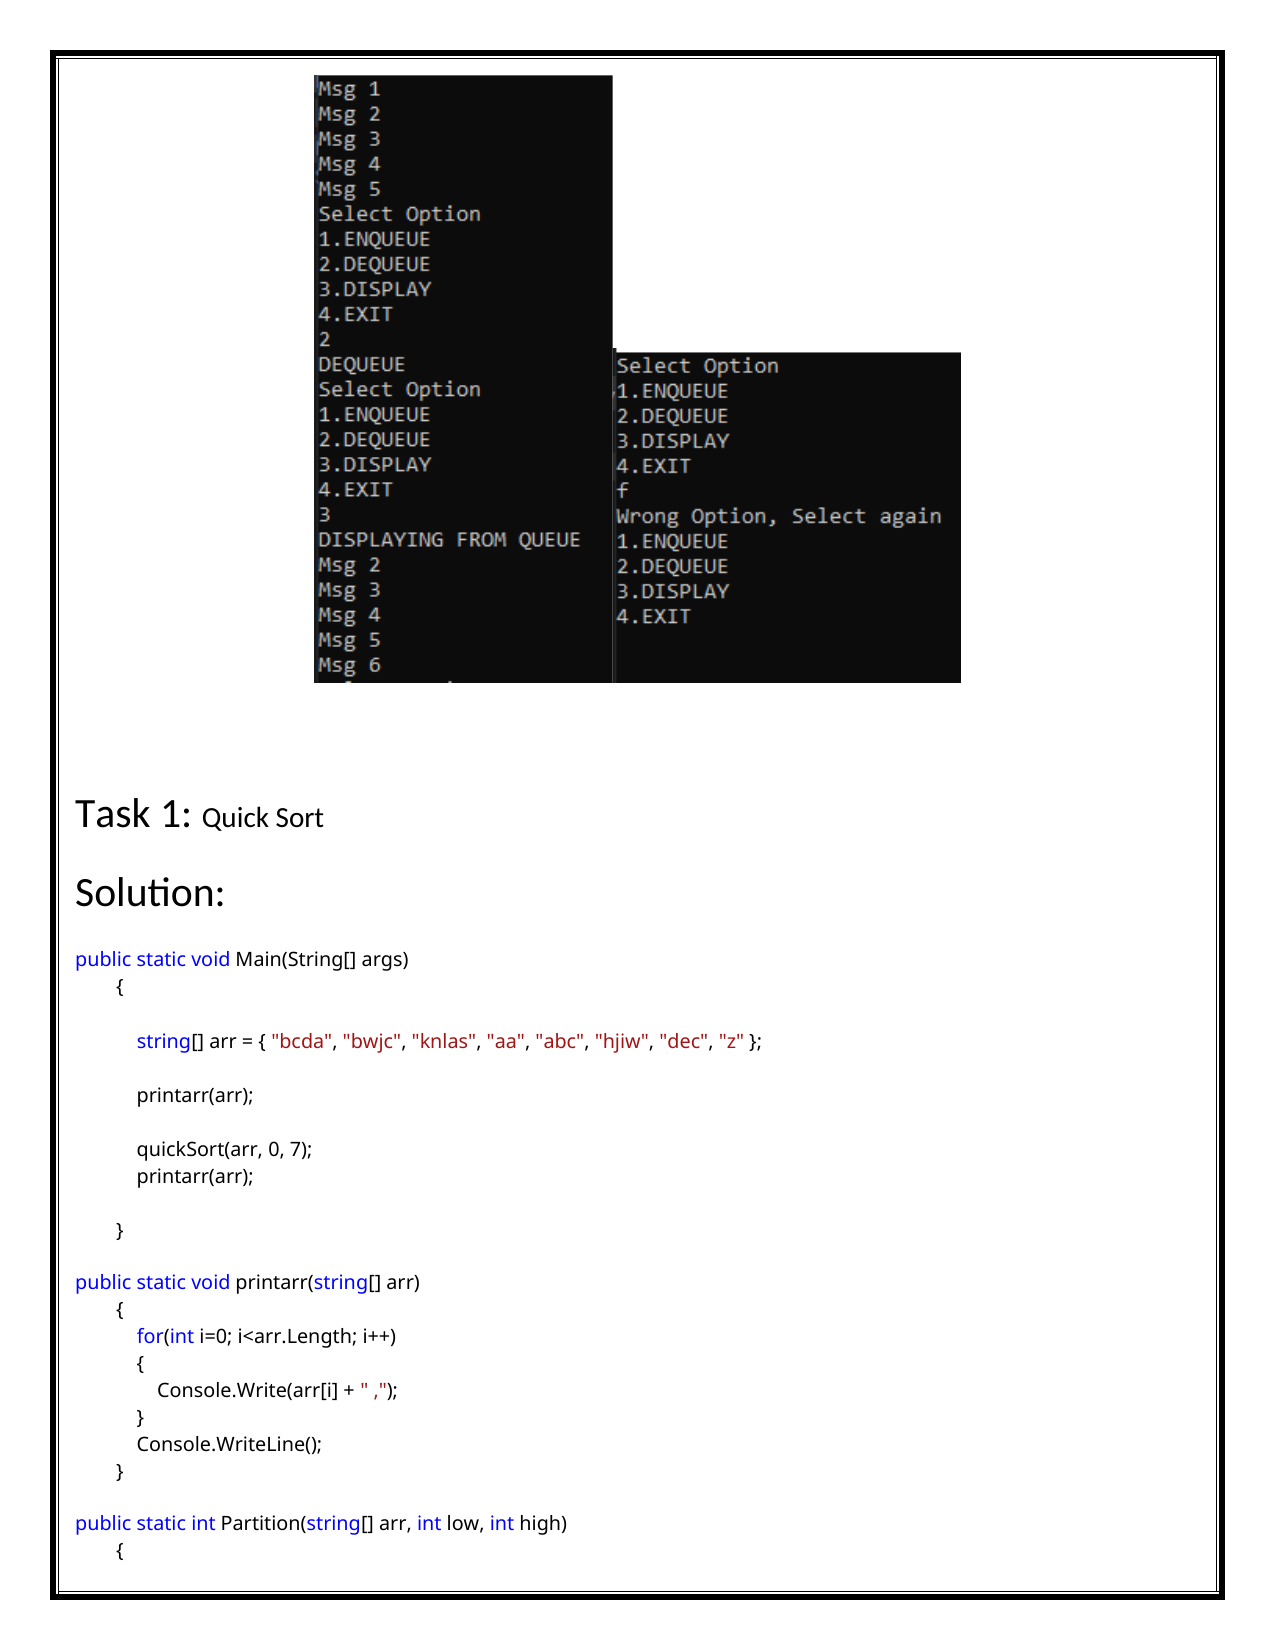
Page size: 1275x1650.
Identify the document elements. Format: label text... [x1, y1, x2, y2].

text Console.Write(arr[i] + " ,"); [75, 1376, 1200, 1403]
text { [75, 1349, 1200, 1376]
text } [75, 1217, 1200, 1243]
text public static void Main(String[] args) [75, 946, 1200, 973]
text public static void printarr(string[] arr) [75, 1268, 1200, 1295]
text printarr(arr); [75, 1163, 1200, 1189]
text string[] arr = { "bcda", "bwjc", "knlas", "aa", "abc", "hjiw", "dec", "z" }; [75, 1028, 1200, 1055]
text quickSort(arr, 0, 7); [75, 1136, 1200, 1163]
text public static int Partition(string[] arr, int low, int high) [75, 1509, 1200, 1536]
text } [75, 1403, 1200, 1430]
text { [75, 973, 1200, 1000]
text Solution: [75, 866, 1200, 917]
picture [314, 75, 961, 683]
text Console.WriteLine(); [75, 1430, 1200, 1457]
text printarr(arr); [75, 1082, 1200, 1109]
text for(int i=0; i<arr.Length; i++) [75, 1322, 1200, 1349]
text Task 1: Quick Sort [75, 787, 1200, 838]
text } [75, 1457, 1200, 1484]
text { [75, 1295, 1200, 1322]
text { [75, 1536, 1200, 1563]
